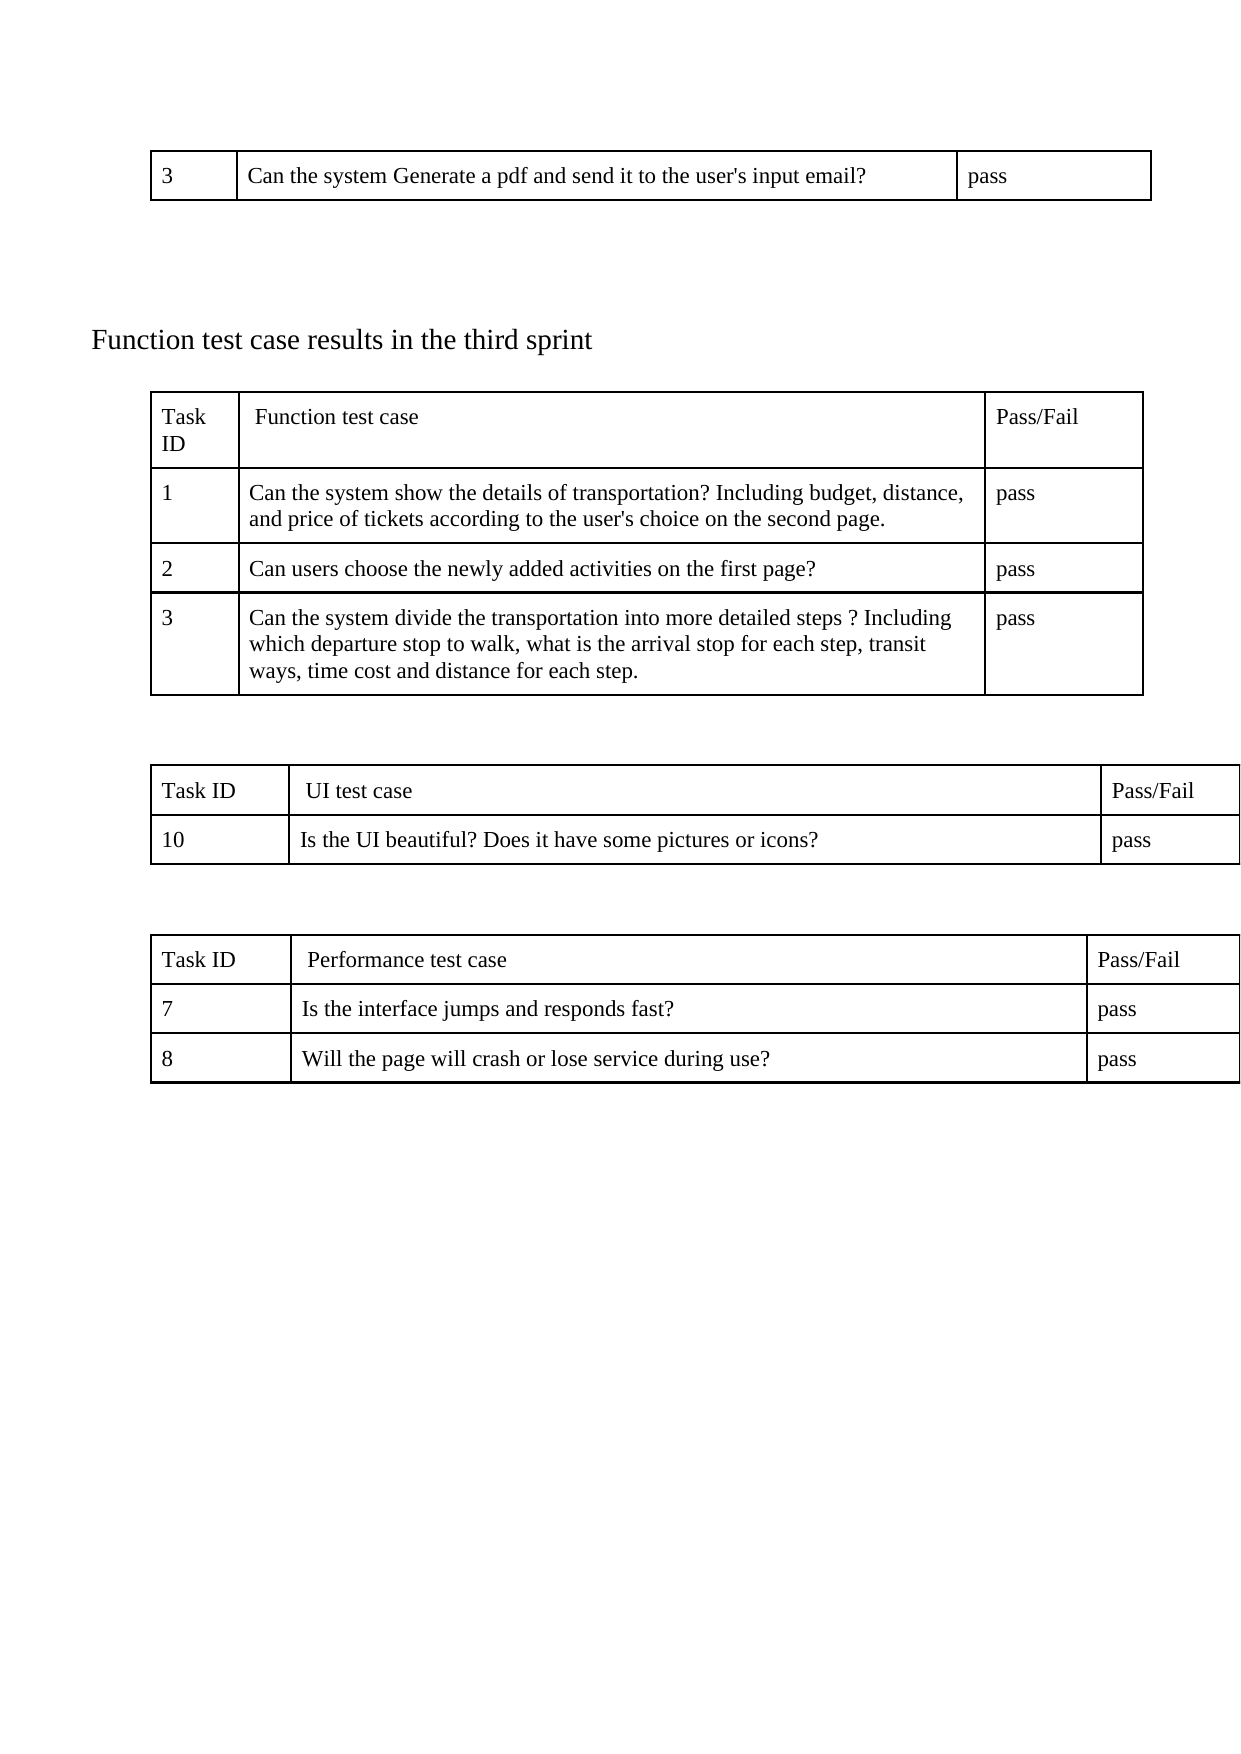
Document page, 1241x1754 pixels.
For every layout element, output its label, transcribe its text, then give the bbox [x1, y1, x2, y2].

table_header Function test case [240, 393, 984, 467]
table_cell Can the system divide the transportation into more detailed steps ? Including which departure stop to walk, what is the arrival stop for each step, transit ways, time cost and distance for each step. [240, 594, 984, 693]
table_cell 8 [152, 1034, 290, 1081]
table_cell 10 [152, 816, 288, 863]
table_header Pass/Fail [986, 393, 1142, 467]
table_cell Will the page will crash or lose service during use? [292, 1034, 1086, 1081]
text Function test case results in the third sprint [91, 322, 1090, 356]
table_cell pass [986, 544, 1142, 591]
table_cell 7 [152, 985, 290, 1032]
table_cell pass [1088, 985, 1239, 1032]
table_cell 3 [152, 594, 238, 693]
table_cell pass [986, 594, 1142, 693]
table_header UI test case [290, 766, 1100, 813]
table_header Task ID [152, 393, 238, 467]
table_cell pass [1102, 816, 1239, 863]
table_cell 3 [152, 152, 236, 199]
table_header Performance test case [292, 936, 1086, 983]
table_header Task ID [152, 936, 290, 983]
table_cell Can the system Generate a pdf and send it to the user's input email? [238, 152, 956, 199]
table_cell Is the interface jumps and responds fast? [292, 985, 1086, 1032]
table_cell pass [1088, 1034, 1239, 1081]
table_cell 1 [152, 469, 238, 542]
table_cell Is the UI beautiful? Does it have some pictures or icons? [290, 816, 1100, 863]
table_header Task ID [152, 766, 288, 813]
table_cell Can the system show the details of transportation? Including budget, distance, and price of tickets according to the user's choice on the second page. [240, 469, 984, 542]
table_header Pass/Fail [1088, 936, 1239, 983]
table_header Pass/Fail [1102, 766, 1239, 813]
table_cell pass [986, 469, 1142, 542]
table_cell 2 [152, 544, 238, 591]
table_cell Can users choose the newly added activities on the first page? [240, 544, 984, 591]
table_cell pass [958, 152, 1150, 199]
